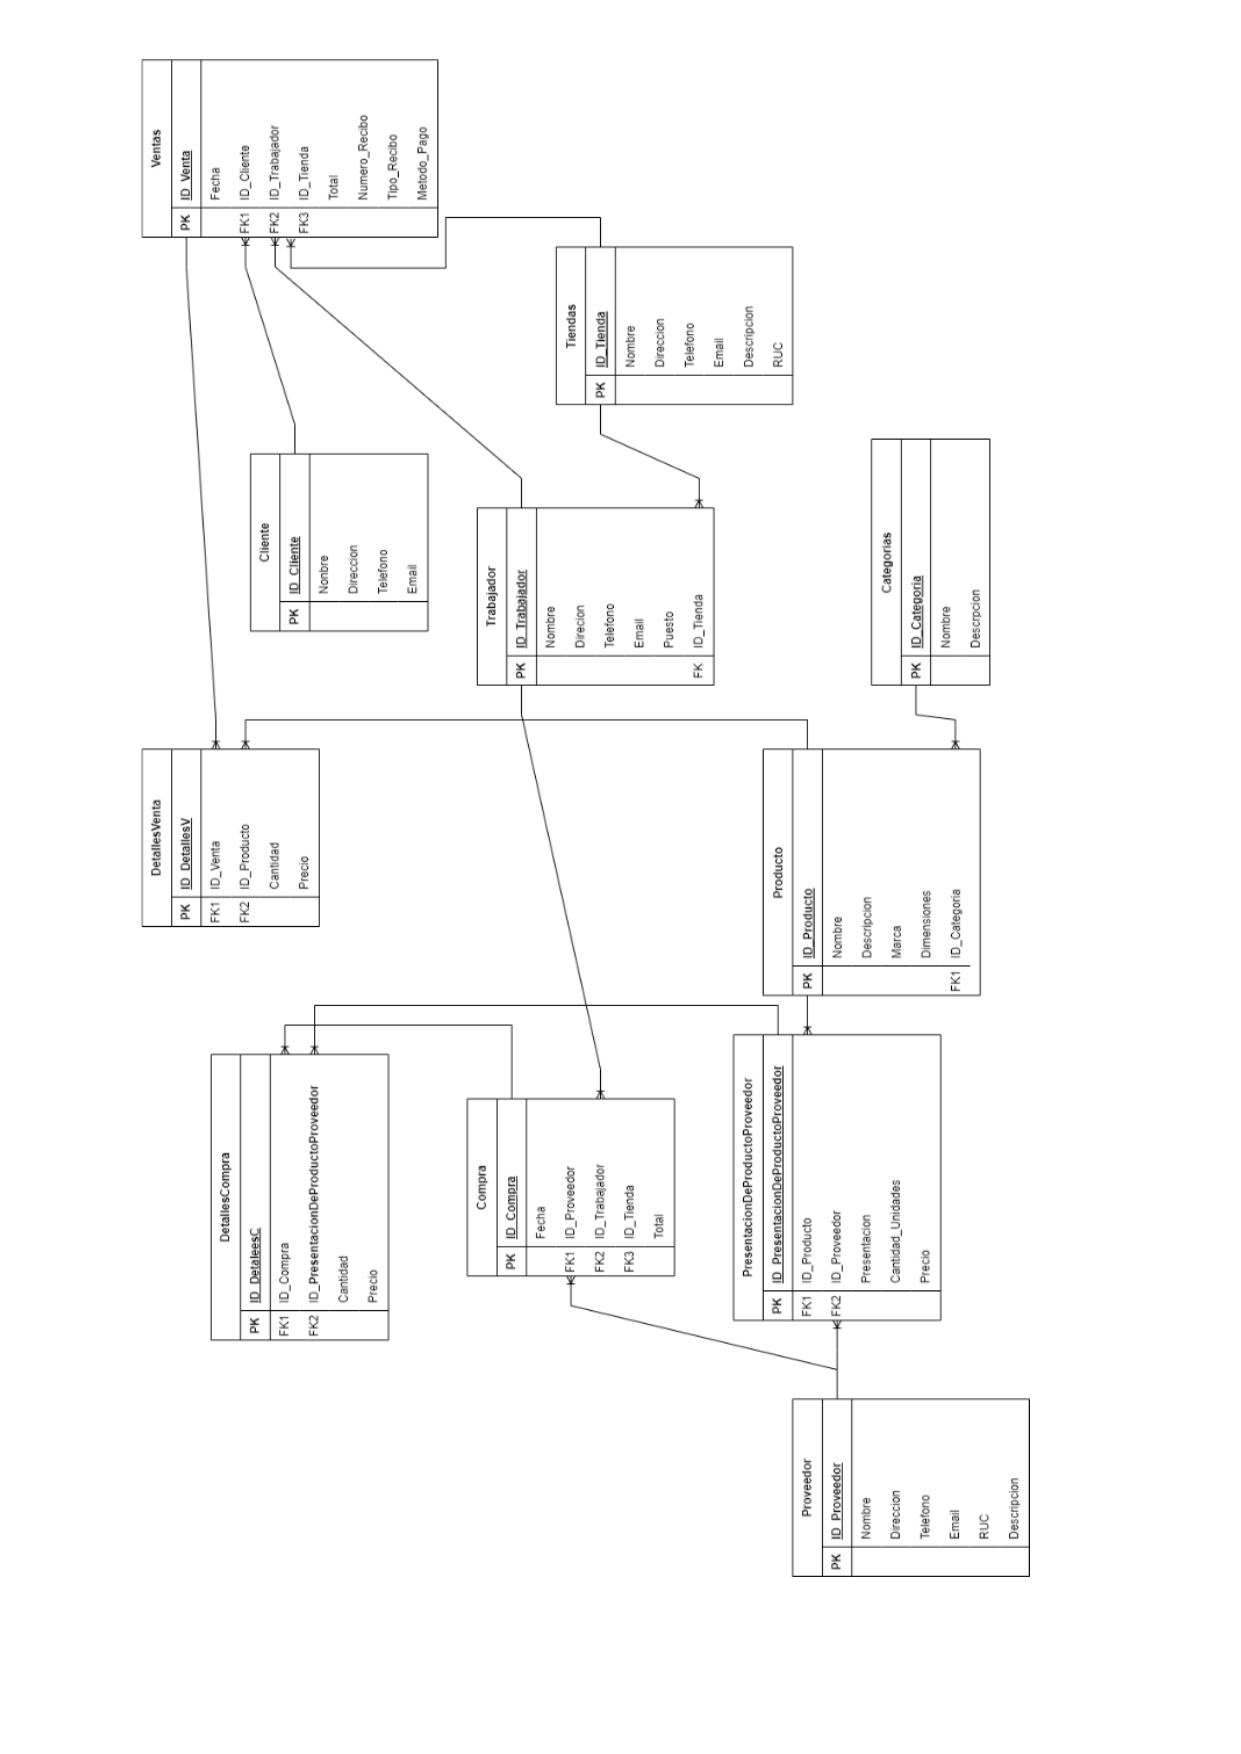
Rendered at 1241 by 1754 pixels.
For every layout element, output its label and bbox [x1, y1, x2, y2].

picture [143, 60, 1030, 1575]
